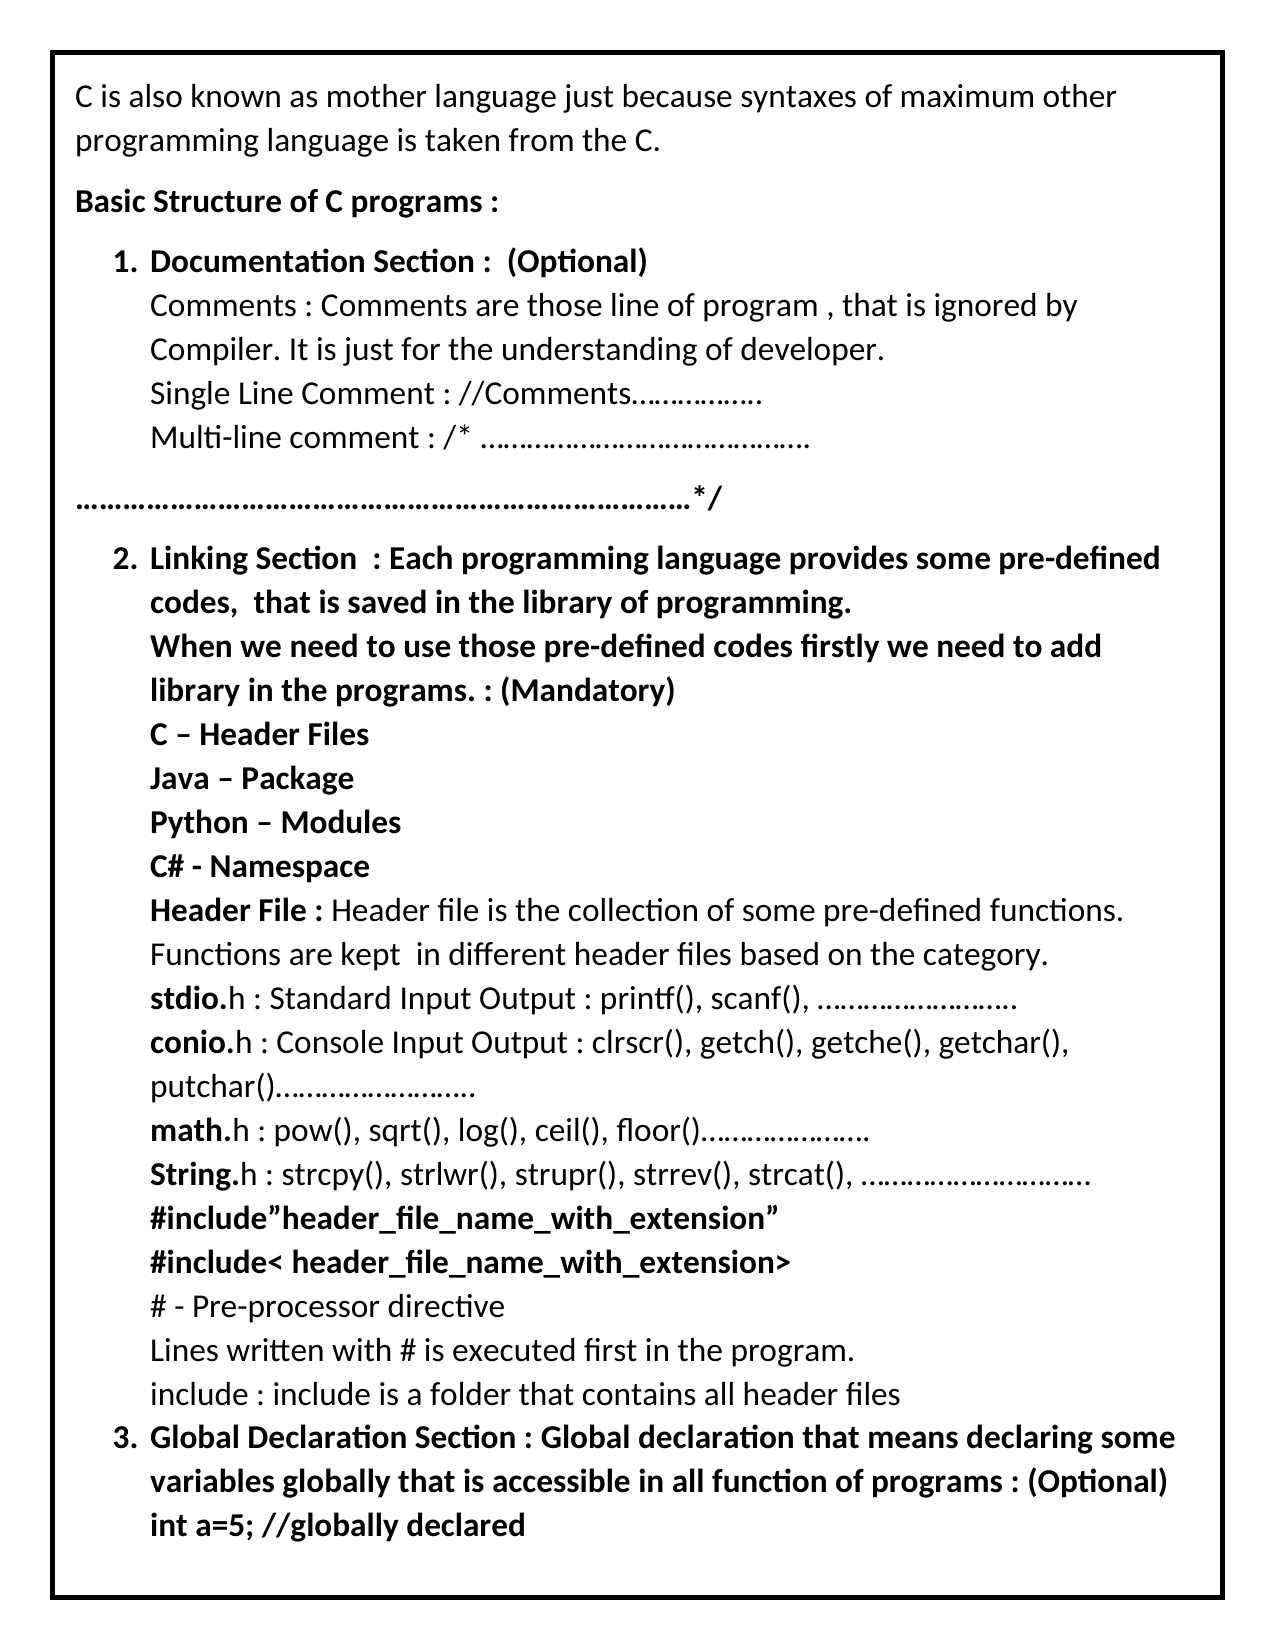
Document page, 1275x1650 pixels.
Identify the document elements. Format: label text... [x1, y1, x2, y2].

text C is also known as mother language just because syntaxes of maximum other programming language is taken from the C. [75, 75, 1200, 160]
list Documentation Section : (Optional) [112, 240, 1200, 281]
list Comments : Comments are those line of program , that is ignored by Compiler. It is just for the understanding of developer. [150, 284, 1200, 369]
list #include”header_file_name_with_extension” [150, 1197, 1200, 1237]
list int a=5; //globally declared [150, 1504, 1200, 1545]
list stdio.h : Standard Input Output : printf(), scanf(), …………………….. [150, 977, 1200, 1018]
list Python – Modules [150, 801, 1200, 842]
list math.h : pow(), sqrt(), log(), ceil(), floor()…………………. [150, 1109, 1200, 1149]
list Java – Package [150, 757, 1200, 798]
list Linking Section : Each programming language provides some pre-defined codes, that is saved in the library of programming. [112, 537, 1200, 622]
list Lines written with # is executed first in the program. [150, 1328, 1200, 1369]
list C# - Namespace [150, 845, 1200, 886]
list conio.h : Console Input Output : clrscr(), getch(), getche(), getchar(), putchar()…………………….. [150, 1021, 1200, 1106]
list Header File : Header file is the collection of some pre-defined functions. Functions are kept in different header files based on the category. [150, 889, 1200, 974]
list C – Header Files [150, 713, 1200, 754]
list #include< header_file_name_with_extension> [150, 1241, 1200, 1281]
list include : include is a folder that contains all header files [150, 1372, 1200, 1413]
list Multi-line comment : /* ……………………………………. [150, 416, 1200, 457]
text ……………………………………………………………………*/ [75, 477, 1200, 517]
list # - Pre-processor directive [150, 1284, 1200, 1325]
list Single Line Comment : //Comments…………….. [150, 372, 1200, 413]
list When we need to use those pre-defined codes firstly we need to add library in the programs. : (Mandatory) [150, 625, 1200, 710]
list String.h : strcpy(), strlwr(), strupr(), strrev(), strcat(), ………………………… [150, 1153, 1200, 1193]
list Global Declaration Section : Global declaration that means declaring some variables globally that is accessible in all function of programs : (Optional) [112, 1416, 1200, 1501]
text Basic Structure of C programs : [75, 179, 1200, 220]
